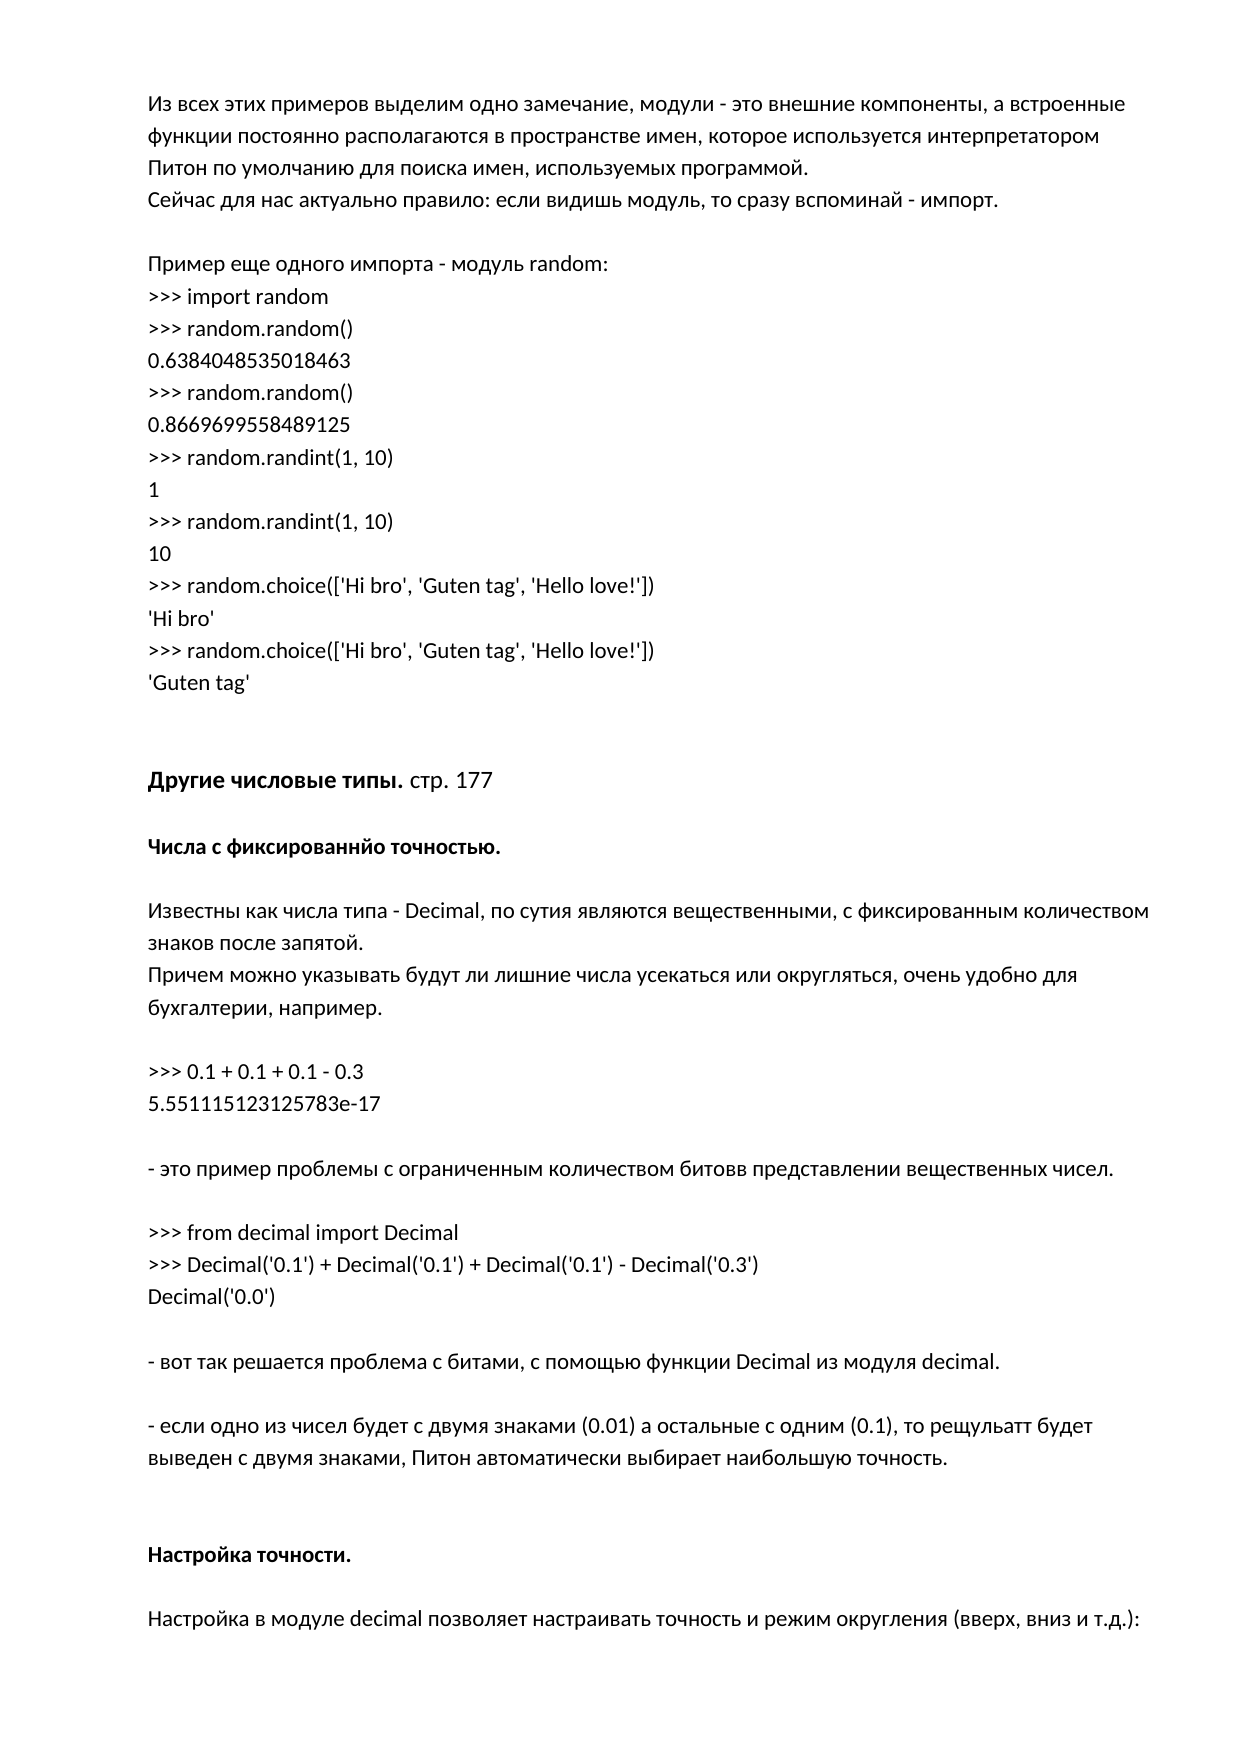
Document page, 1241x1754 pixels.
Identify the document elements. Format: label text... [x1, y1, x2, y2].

text 1 [148, 475, 1152, 503]
text 'Guten tag' [148, 668, 1152, 696]
text - вот так решается проблема с битами, с помощью функции Decimal из модуля decimal. [148, 1347, 1152, 1375]
text >>> 0.1 + 0.1 + 0.1 - 0.3 [148, 1057, 1152, 1085]
text Другие числовые типы. стр. 177 [148, 764, 1152, 795]
text >>> random.choice(['Hi bro', 'Guten tag', 'Hello love!']) [148, 571, 1152, 599]
text Из всех этих примеров выделим одно замечание, модули - это внешние компоненты, а встроенные функции постоянно располагаются в пространстве имен, которое используется интерпретатором Питон по умолчанию для поиска имен, используемых программой. [148, 89, 1152, 181]
text >>> random.random() [148, 378, 1152, 406]
text Числа с фиксированнйо точностью. [148, 832, 1152, 860]
text >>> random.random() [148, 314, 1152, 342]
text >>> Decimal('0.1') + Decimal('0.1') + Decimal('0.1') - Decimal('0.3') [148, 1250, 1152, 1278]
text Пример еще одного импорта - модуль random: [148, 249, 1152, 278]
text >>> random.randint(1, 10) [148, 443, 1152, 471]
text - если одно из чисел будет с двумя знаками (0.01) а остальные с одним (0.1), то рещульатт будет выведен с двумя знаками, Питон автоматически выбирает наибольшую точность. [148, 1411, 1152, 1471]
text 0.6384048535018463 [148, 346, 1152, 374]
text >>> random.choice(['Hi bro', 'Guten tag', 'Hello love!']) [148, 636, 1152, 664]
text Настройка точности. [148, 1540, 1152, 1568]
text - это пример проблемы с ограниченным количеством битовв представлении вещественных чисел. [148, 1154, 1152, 1182]
text 0.8669699558489125 [148, 411, 1152, 438]
text >>> random.randint(1, 10) [148, 507, 1152, 535]
text Сейчас для нас актуально правило: если видишь модуль, то сразу вспоминай - импорт. [148, 185, 1152, 213]
text Причем можно указывать будут ли лишние числа усекаться или округляться, очень удобно для бухгалтерии, например. [148, 961, 1152, 1021]
text Настройка в модуле decimal позволяет настраивать точность и режим округления (вверх, вниз и т.д.): [148, 1604, 1152, 1632]
text Decimal('0.0') [148, 1282, 1152, 1310]
text Известны как числа типа - Decimal, по сутия являются вещественными, с фиксированным количеством знаков после запятой. [148, 896, 1152, 956]
text 5.551115123125783e-17 [148, 1089, 1152, 1117]
text 10 [148, 539, 1152, 567]
text >>> import random [148, 282, 1152, 310]
text 'Hi bro' [148, 604, 1152, 632]
text >>> from decimal import Decimal [148, 1218, 1152, 1246]
